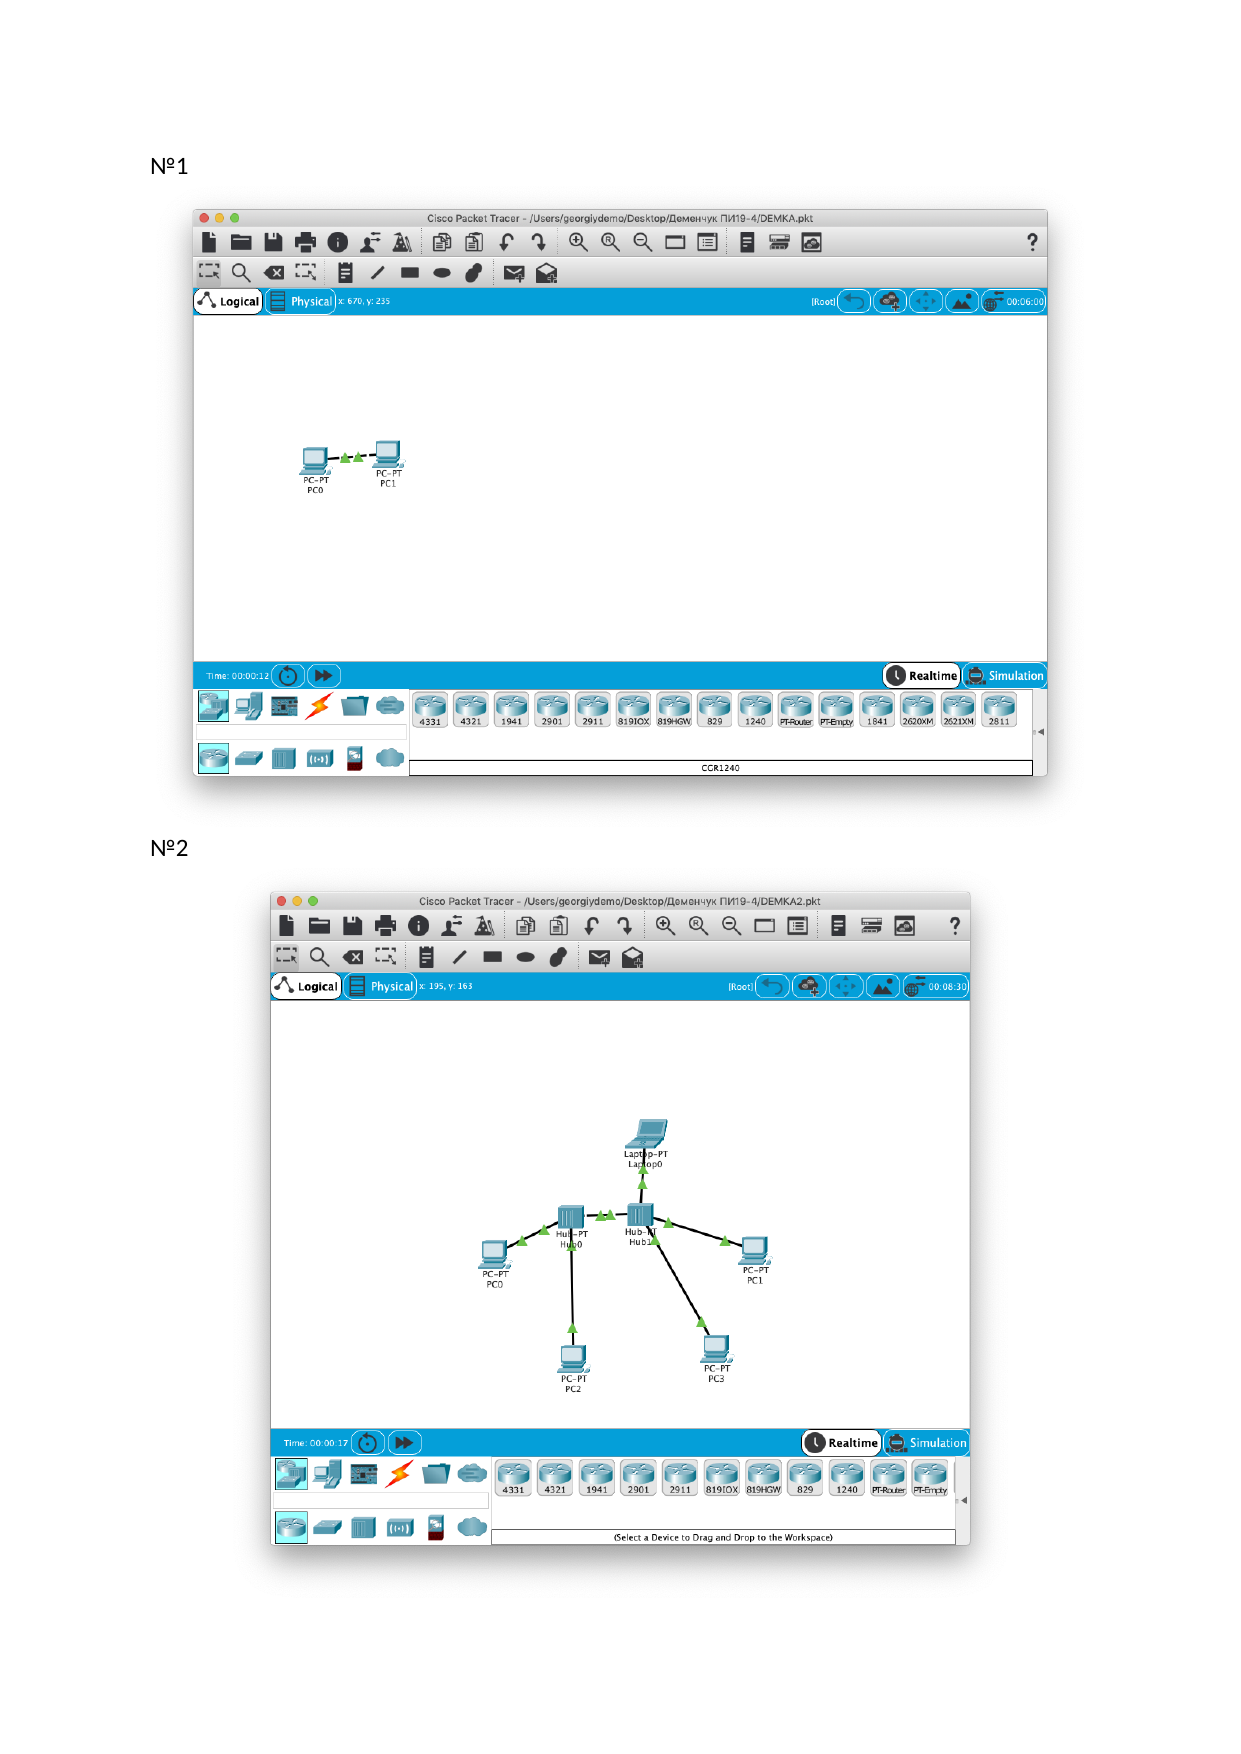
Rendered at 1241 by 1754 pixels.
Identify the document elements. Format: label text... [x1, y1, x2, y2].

picture [150, 180, 1090, 832]
text №2 [150, 832, 1090, 862]
text №1 [150, 150, 1090, 180]
picture [226, 862, 1014, 1603]
